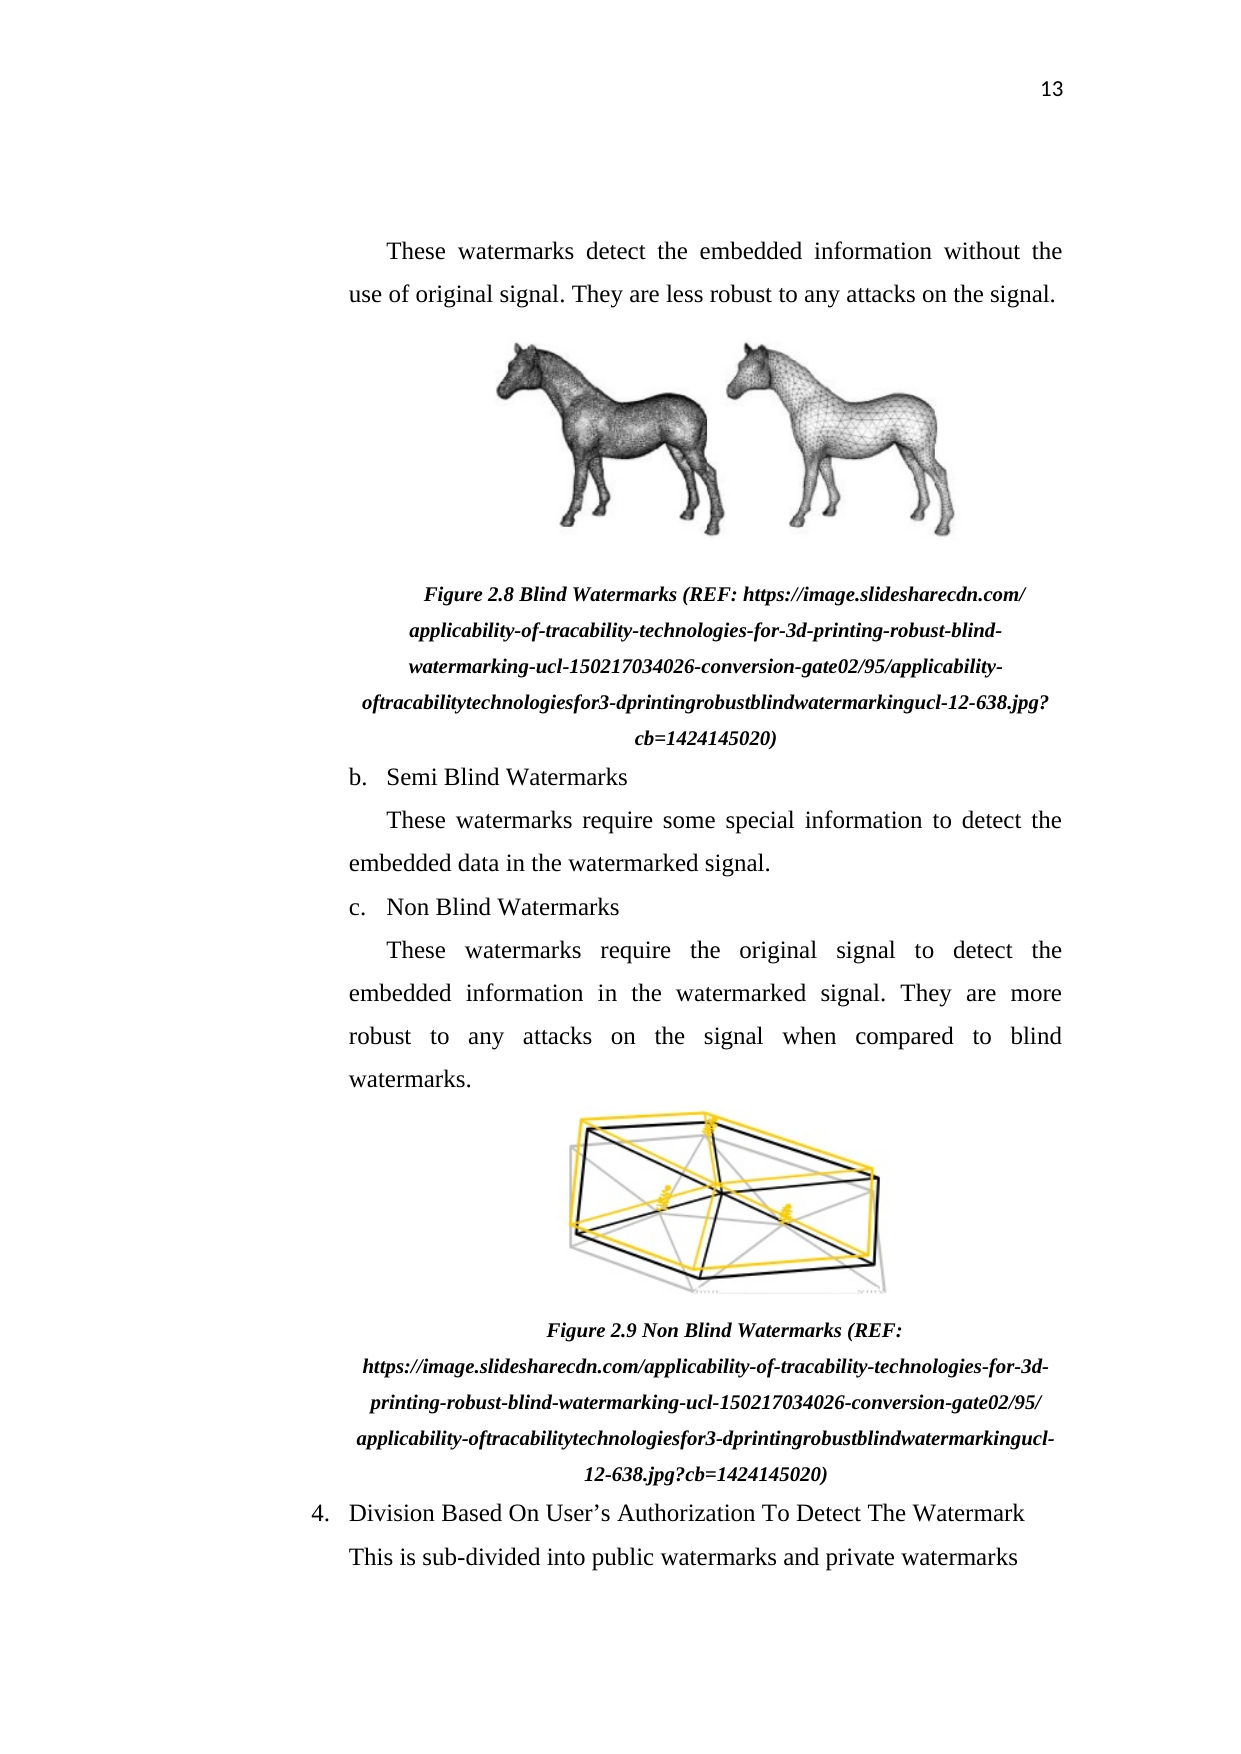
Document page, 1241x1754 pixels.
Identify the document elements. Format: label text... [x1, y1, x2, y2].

text These watermarks detect the embedded information without the use of original signal. They are less robust to any attacks on the signal. [349, 236, 1063, 308]
list Semi Blind Watermarks [349, 762, 1063, 791]
text These watermarks require the original signal to detect the embedded information in the watermarked signal. They are more robust to any attacks on the signal when compared to blind watermarks. [349, 935, 1063, 1093]
list Division Based On User’s Authorization To Detect The Watermark [311, 1498, 1063, 1527]
text Figure 2.8 Blind Watermarks (REF: https://image.slidesharecdn.com/ applicability-of-tracability-technologies-for-3d-printing-robust-blind-watermarking-ucl-150217034026-conversion-gate02/95/applicability-oftracabilitytechnologiesfor3-dprintingrobustblindwatermarkingucl-12-638.jpg?cb=1424145020) [349, 582, 1063, 750]
picture [479, 322, 970, 568]
list Non Blind Watermarks [349, 892, 1063, 920]
text Figure 2.9 Non Blind Watermarks (REF: https://image.slidesharecdn.com/applicability-of-tracability-technologies-for-3d-printing-robust-blind-watermarking-ucl-150217034026-conversion-gate02/95/applicability-oftracabilitytechnologiesfor3-dprintingrobustblindwatermarkingucl-12-638.jpg?cb=1424145020) [349, 1318, 1063, 1486]
text These watermarks require some special information to detect the embedded data in the watermarked signal. [349, 805, 1063, 877]
text This is sub-divided into public watermarks and private watermarks [311, 1542, 1063, 1570]
picture [542, 1107, 907, 1305]
